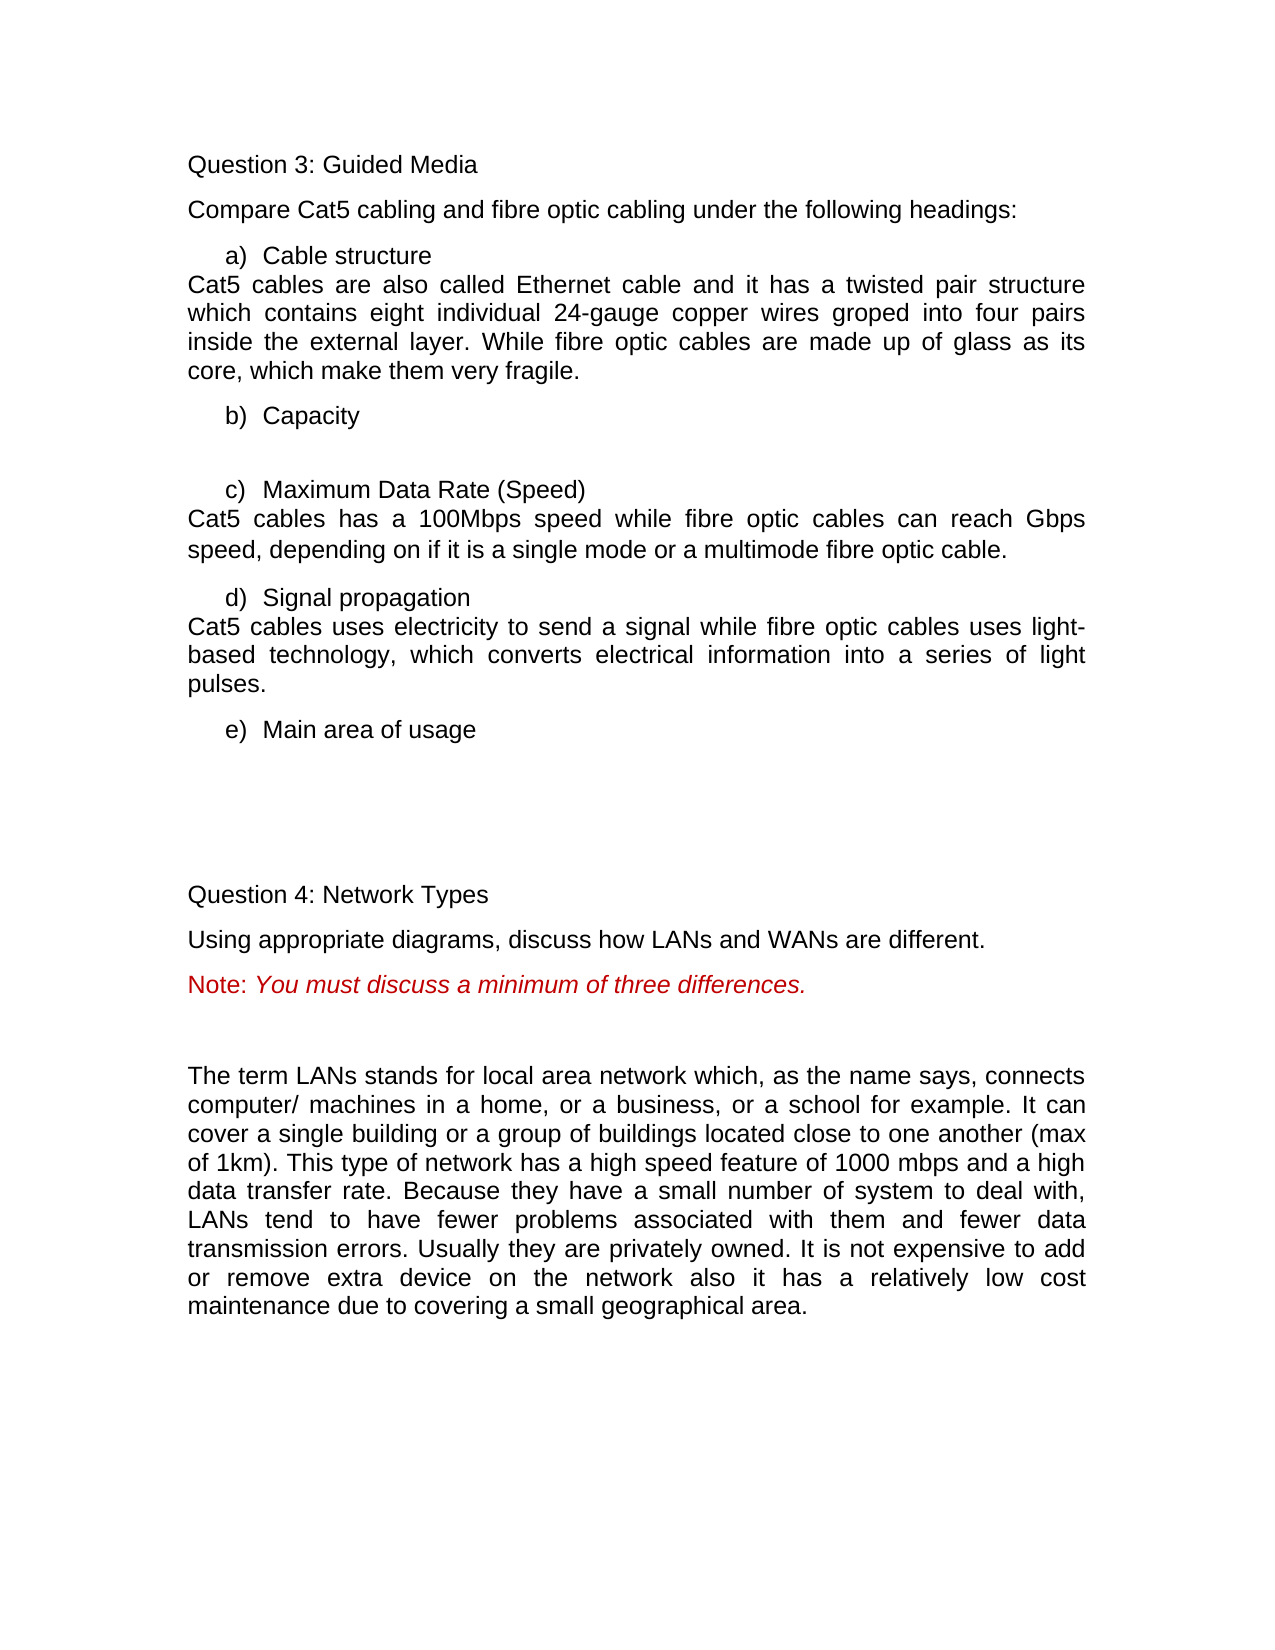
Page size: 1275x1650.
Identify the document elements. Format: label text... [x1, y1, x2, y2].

list Capacity [225, 401, 1087, 430]
text Compare Cat5 cabling and fibre optic cabling under the following headings: [187, 195, 1087, 224]
text Note: You must discuss a minimum of three differences. [187, 970, 1087, 999]
list Cable structure [225, 241, 1087, 269]
text Cat5 cables has a 100Mbps speed while fibre optic cables can reach Gbps speed, depending on if it is a single mode or a multimode fibre optic cable. [187, 504, 1087, 564]
text Cat5 cables are also called Ethernet cable and it has a twisted pair structure which contains eight individual 24-gauge copper wires groped into four pairs inside the external layer. While fibre optic cables are made up of glass as its core, which make them very fragile. [187, 269, 1087, 384]
list Signal propagation [225, 583, 1087, 612]
list Maximum Data Rate (Speed) [225, 475, 1087, 504]
text Question 4: Network Types [187, 879, 1087, 908]
text Cat5 cables uses electricity to send a signal while fibre optic cables uses light-based technology, which converts electrical information into a series of light pulses. [187, 612, 1087, 698]
text Question 3: Guided Media [187, 150, 1087, 179]
text Using appropriate diagrams, discuss how LANs and WANs are different. [187, 925, 1087, 954]
text The term LANs stands for local area network which, as the name says, connects computer/ machines in a home, or a business, or a school for example. It can cover a single building or a group of buildings located close to one another (max of 1km). This type of network has a high speed feature of 1000 mbps and a high data transfer rate. Because they have a small number of system to deal with, LANs tend to have fewer problems associated with them and fewer data transmission errors. Usually they are privately owned. It is not expensive to add or remove extra device on the network also it has a relatively low cost maintenance due to covering a small geographical area. [187, 1061, 1087, 1320]
list Main area of usage [225, 714, 1087, 743]
